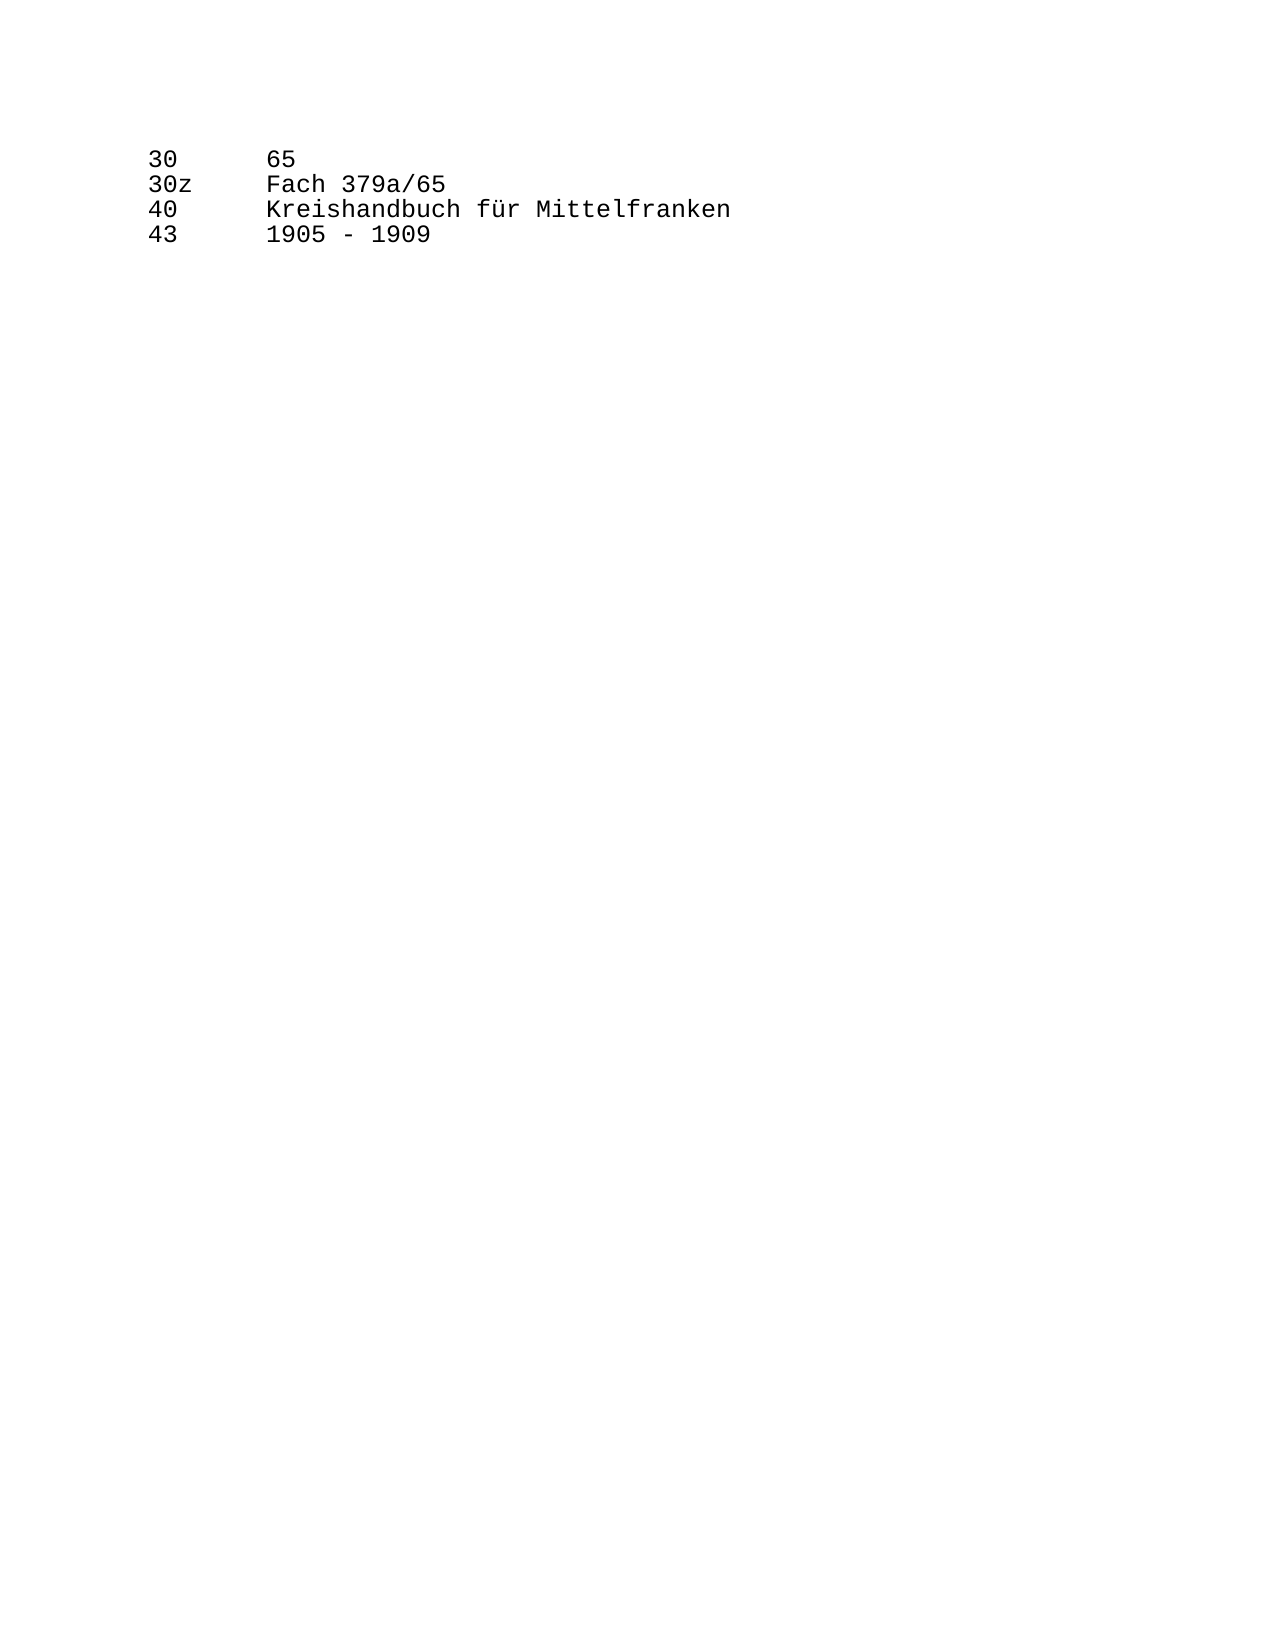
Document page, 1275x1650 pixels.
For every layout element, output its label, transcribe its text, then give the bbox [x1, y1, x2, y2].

text 43 1905 - 1909 [148, 223, 1127, 248]
text 30z Fach 379a/65 [148, 173, 1127, 198]
text 40 t[Kreishandbuch für Mittelfranken]t [148, 198, 1127, 223]
text 30 65 [148, 148, 1127, 173]
